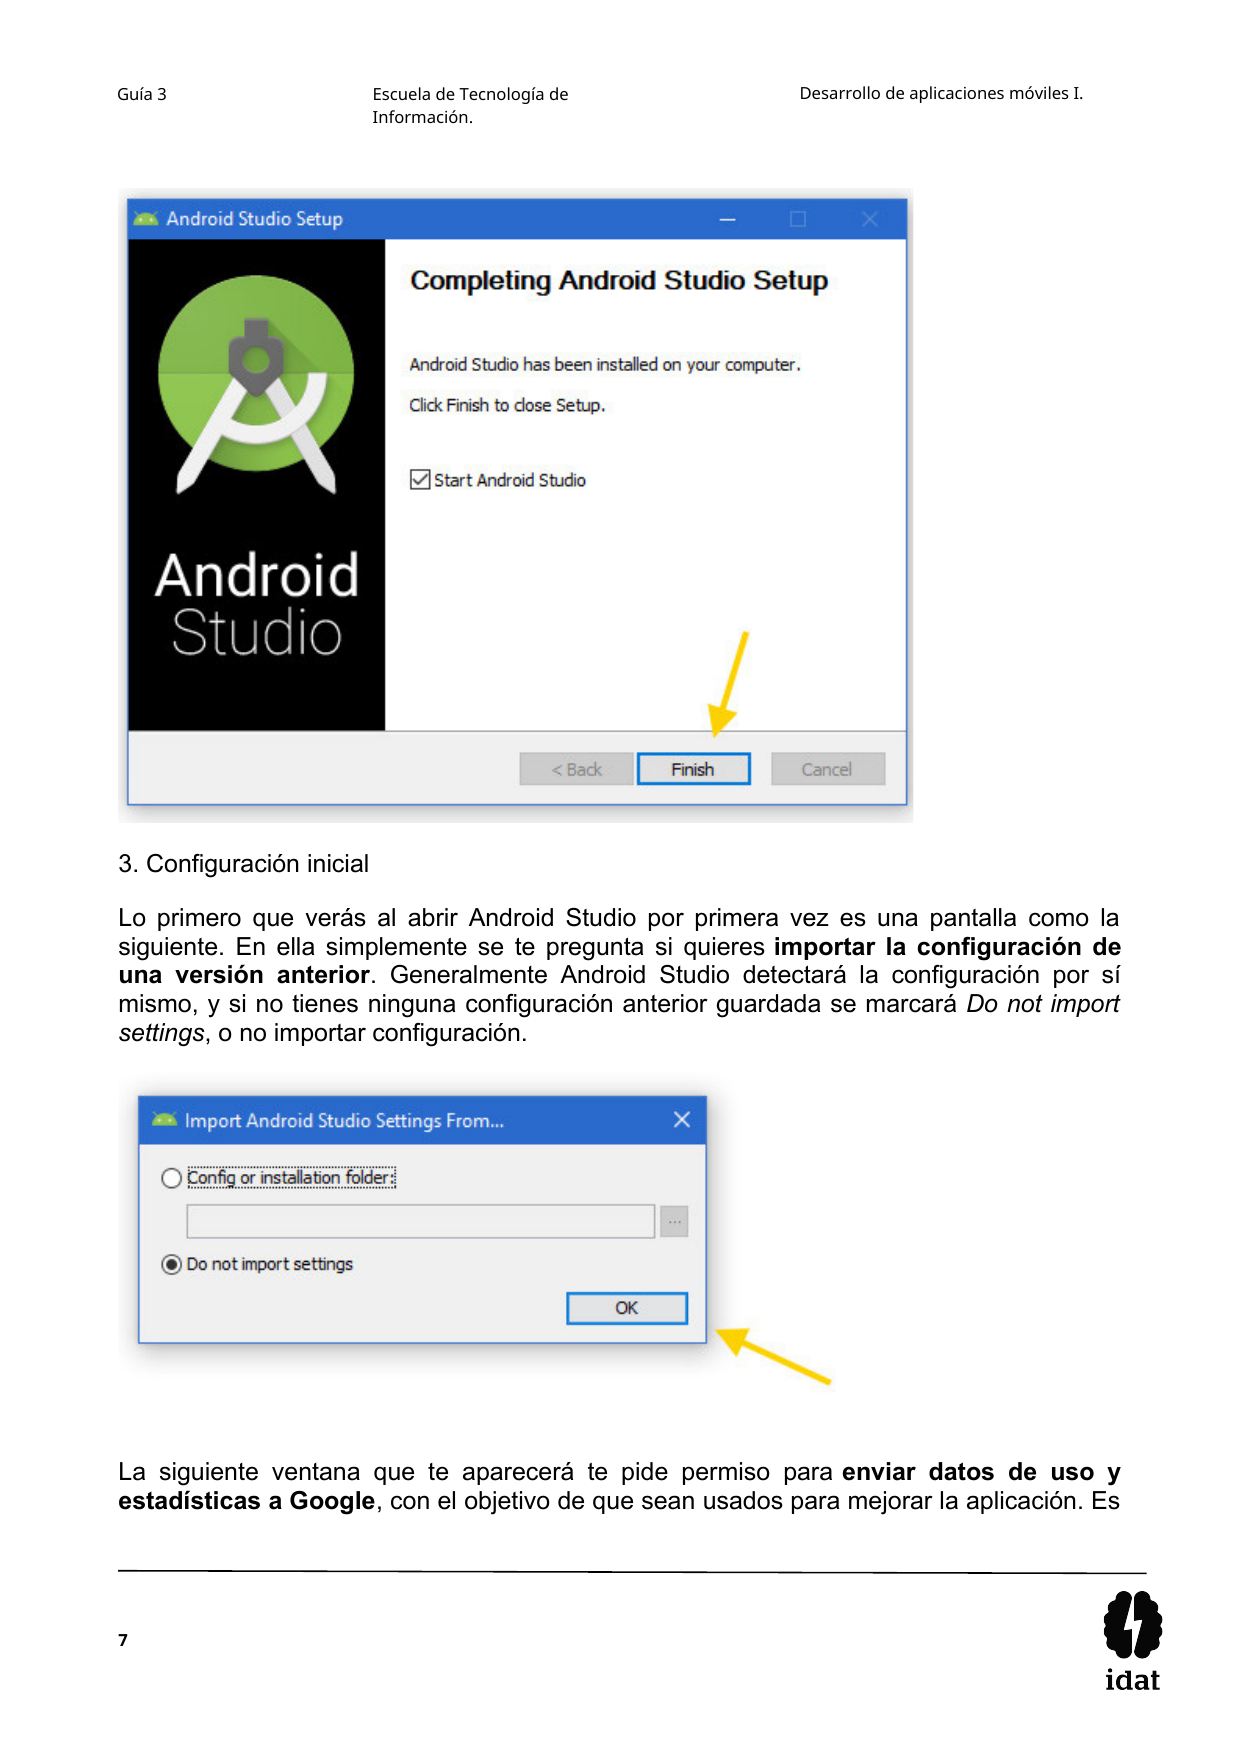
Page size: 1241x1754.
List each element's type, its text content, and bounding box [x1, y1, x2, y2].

subtitle 3. Configuración inicial [118, 848, 1122, 877]
picture [118, 1072, 873, 1432]
text Lo primero que verás al abrir Android Studio por primera vez es una pantalla como la siguiente. En ella simplemente se te pregunta si quieres importar la configuración de una versión anterior. Generalmente Android Studio detectará la configuración por sí mismo, y si no tienes ninguna configuración anterior guardada se marcará Do not import settings, o no importar configuración. [118, 903, 1122, 1047]
picture [1103, 1591, 1163, 1690]
picture [118, 188, 914, 823]
